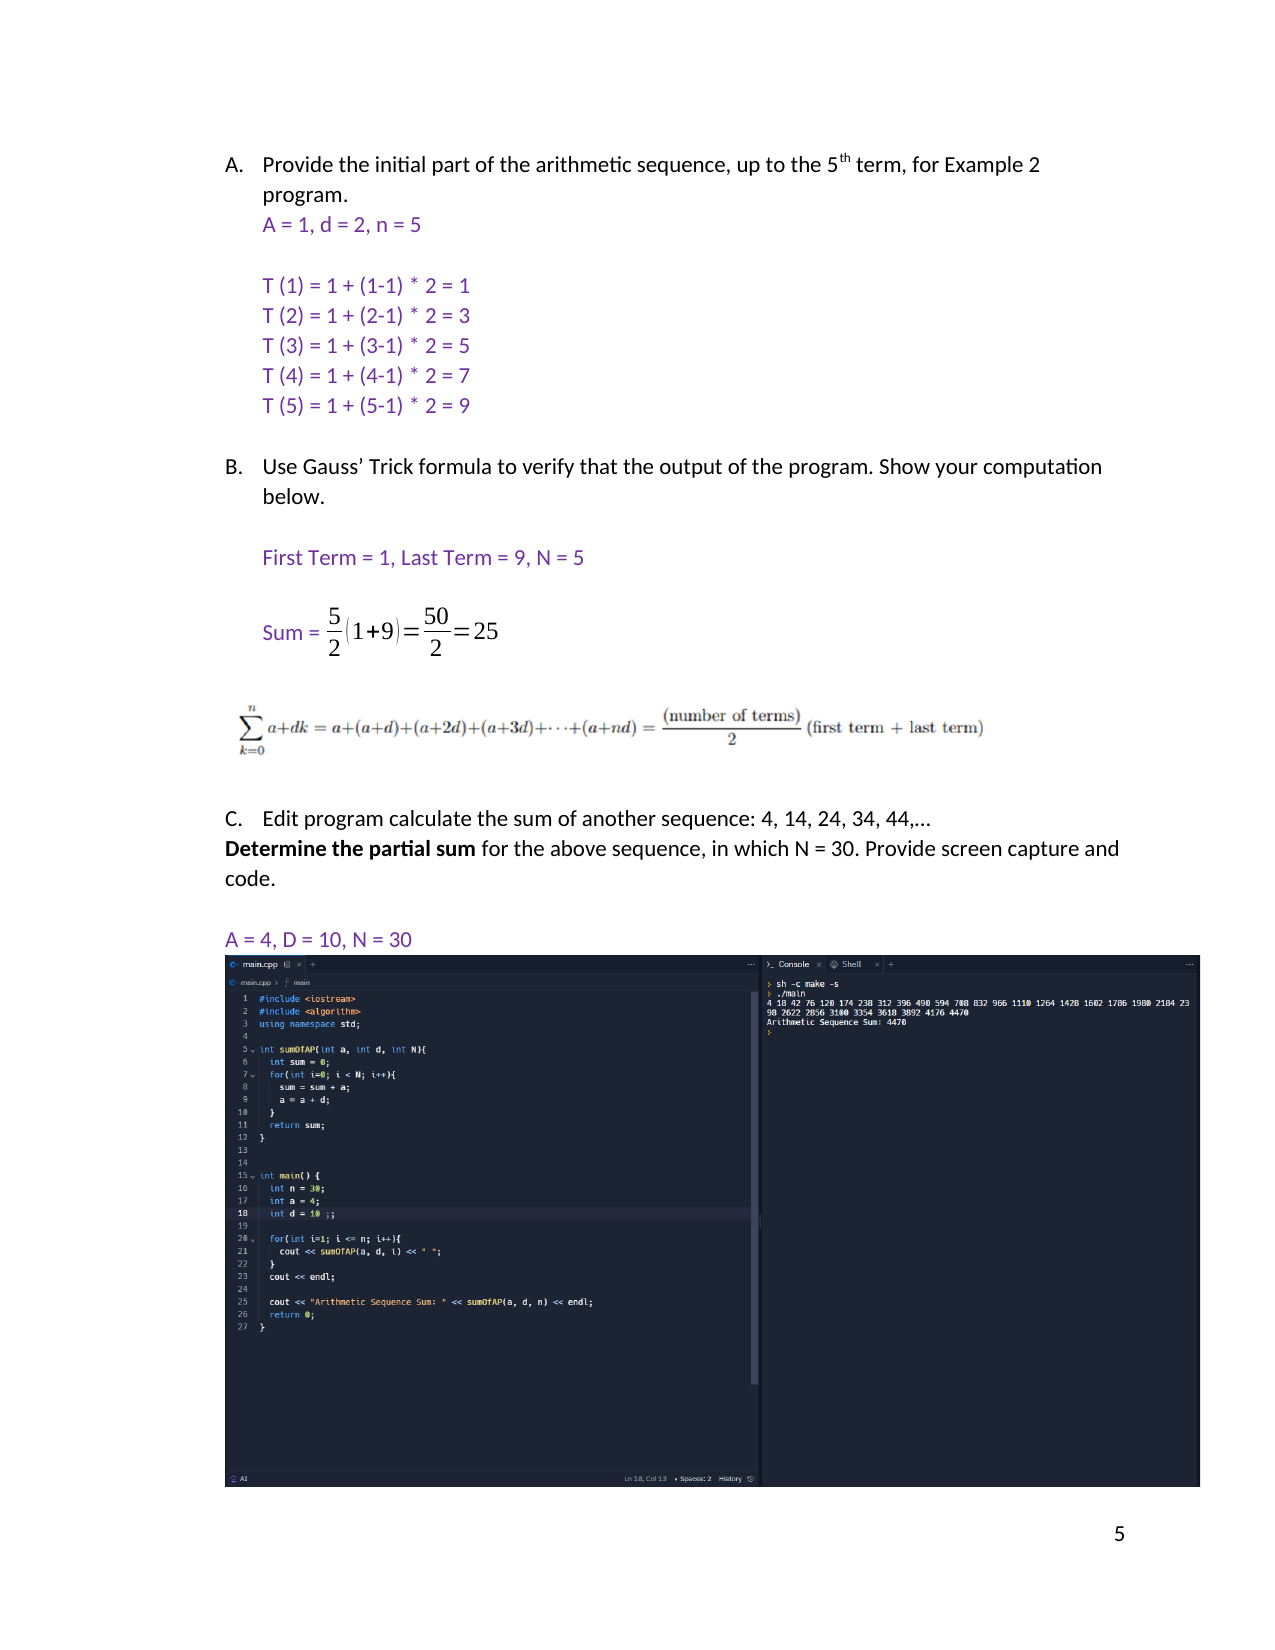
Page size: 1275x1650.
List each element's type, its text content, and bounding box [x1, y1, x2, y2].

list T (1) = 1 + (1-1) * 2 = 1 [262, 271, 1125, 299]
picture [225, 694, 993, 772]
list Determine the partial sum for the above sequence, in which N = 30. Provide screen capture and code. [225, 834, 1125, 892]
list T (3) = 1 + (3-1) * 2 = 5 [262, 331, 1125, 359]
list A = 1, d = 2, n = 5 [262, 210, 1125, 238]
list Provide the initial part of the arithmetic sequence, up to the 5th term, for Example 2 program. [225, 150, 1125, 208]
list First Term = 1, Last Term = 9, N = 5 [262, 543, 1125, 571]
list T (2) = 1 + (2-1) * 2 = 3 [262, 301, 1125, 329]
list Edit program calculate the sum of another sequence: 4, 14, 24, 34, 44,… [225, 804, 1125, 832]
list T (5) = 1 + (5-1) * 2 = 9 [262, 392, 1125, 420]
picture [225, 955, 1200, 1487]
list T (4) = 1 + (4-1) * 2 = 7 [262, 361, 1125, 389]
list Use Gauss’ Trick formula to verify that the output of the program. Show your computation below. [225, 452, 1125, 510]
list A = 4, D = 10, N = 30 [225, 925, 1125, 953]
list Sum = [262, 603, 1125, 662]
